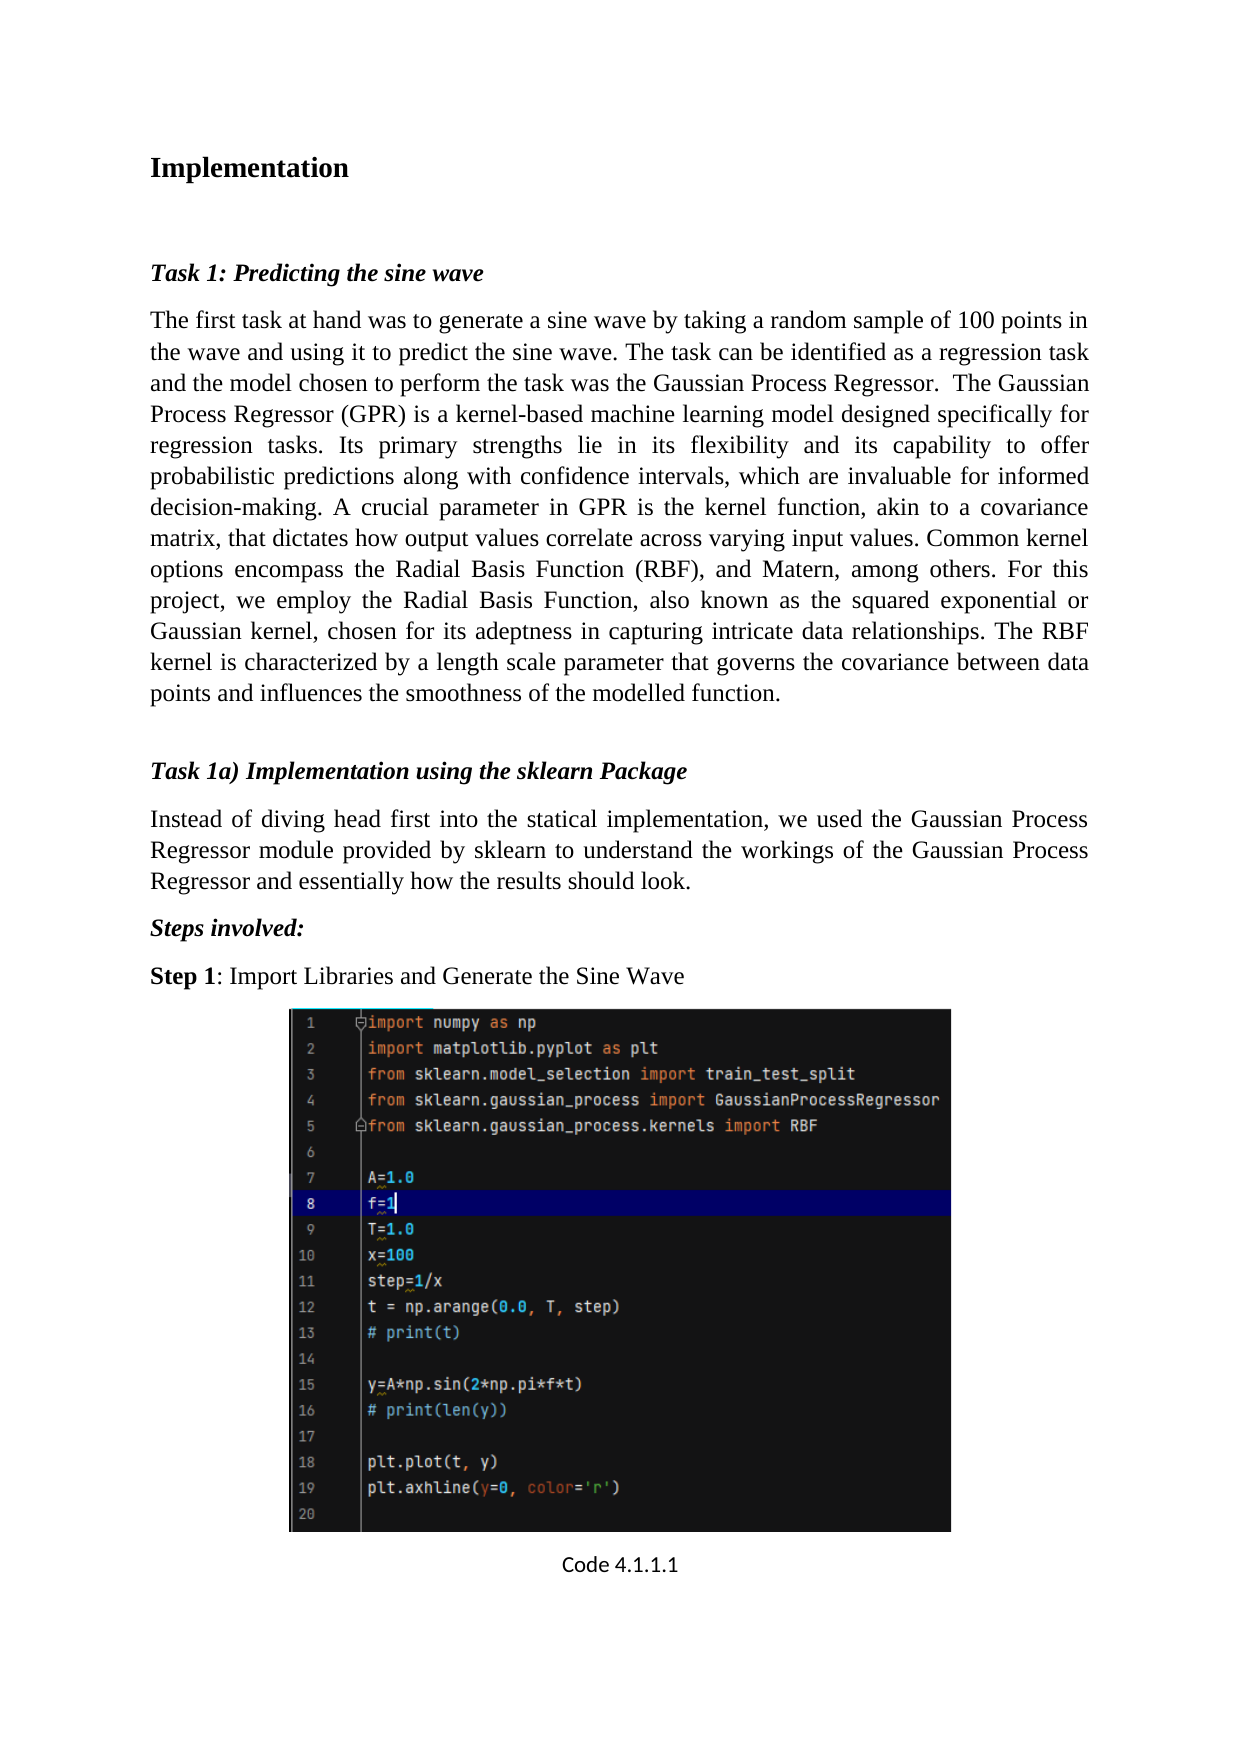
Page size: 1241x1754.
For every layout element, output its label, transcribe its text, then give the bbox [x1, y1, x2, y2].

text Task 1a) Implementation using the sklearn Package [150, 756, 1090, 785]
picture [289, 1008, 952, 1532]
text Instead of diving head first into the statical implementation, we used the Gaussian Process Regressor module provided by sklearn to understand the workings of the Gaussian Process Regressor and essentially how the results should look. [150, 804, 1090, 894]
text Task 1: Predicting the sine wave [150, 258, 1090, 287]
text Implementation [150, 150, 1090, 183]
text The first task at hand was to generate a sine wave by taking a random sample of 100 points in the wave and using it to predict the sine wave. The task can be identified as a regression task and the model chosen to perform the task was the Gaussian Process Regressor. The Gaussian Process Regressor (GPR) is a kernel-based machine learning model designed specifically for regression tasks. Its primary strengths lie in its flexibility and its capability to offer probabilistic predictions along with confidence intervals, which are invaluable for informed decision-making. A crucial parameter in GPR is the kernel function, akin to a covariance matrix, that dictates how output values correlate across varying input values. Common kernel options encompass the Radial Basis Function (RBF), and Matern, among others. For this project, we employ the Radial Basis Function, also known as the squared exponential or Gaussian kernel, chosen for its adeptness in capturing intricate data relationships. The RBF kernel is characterized by a length scale parameter that governs the covariance between data points and influences the smoothness of the modelled function. [150, 306, 1090, 707]
text Steps involved: [150, 913, 1090, 942]
text Step 1: Import Libraries and Generate the Sine Wave [150, 961, 1090, 990]
text Code 4.1.1.1 [150, 1550, 1090, 1578]
